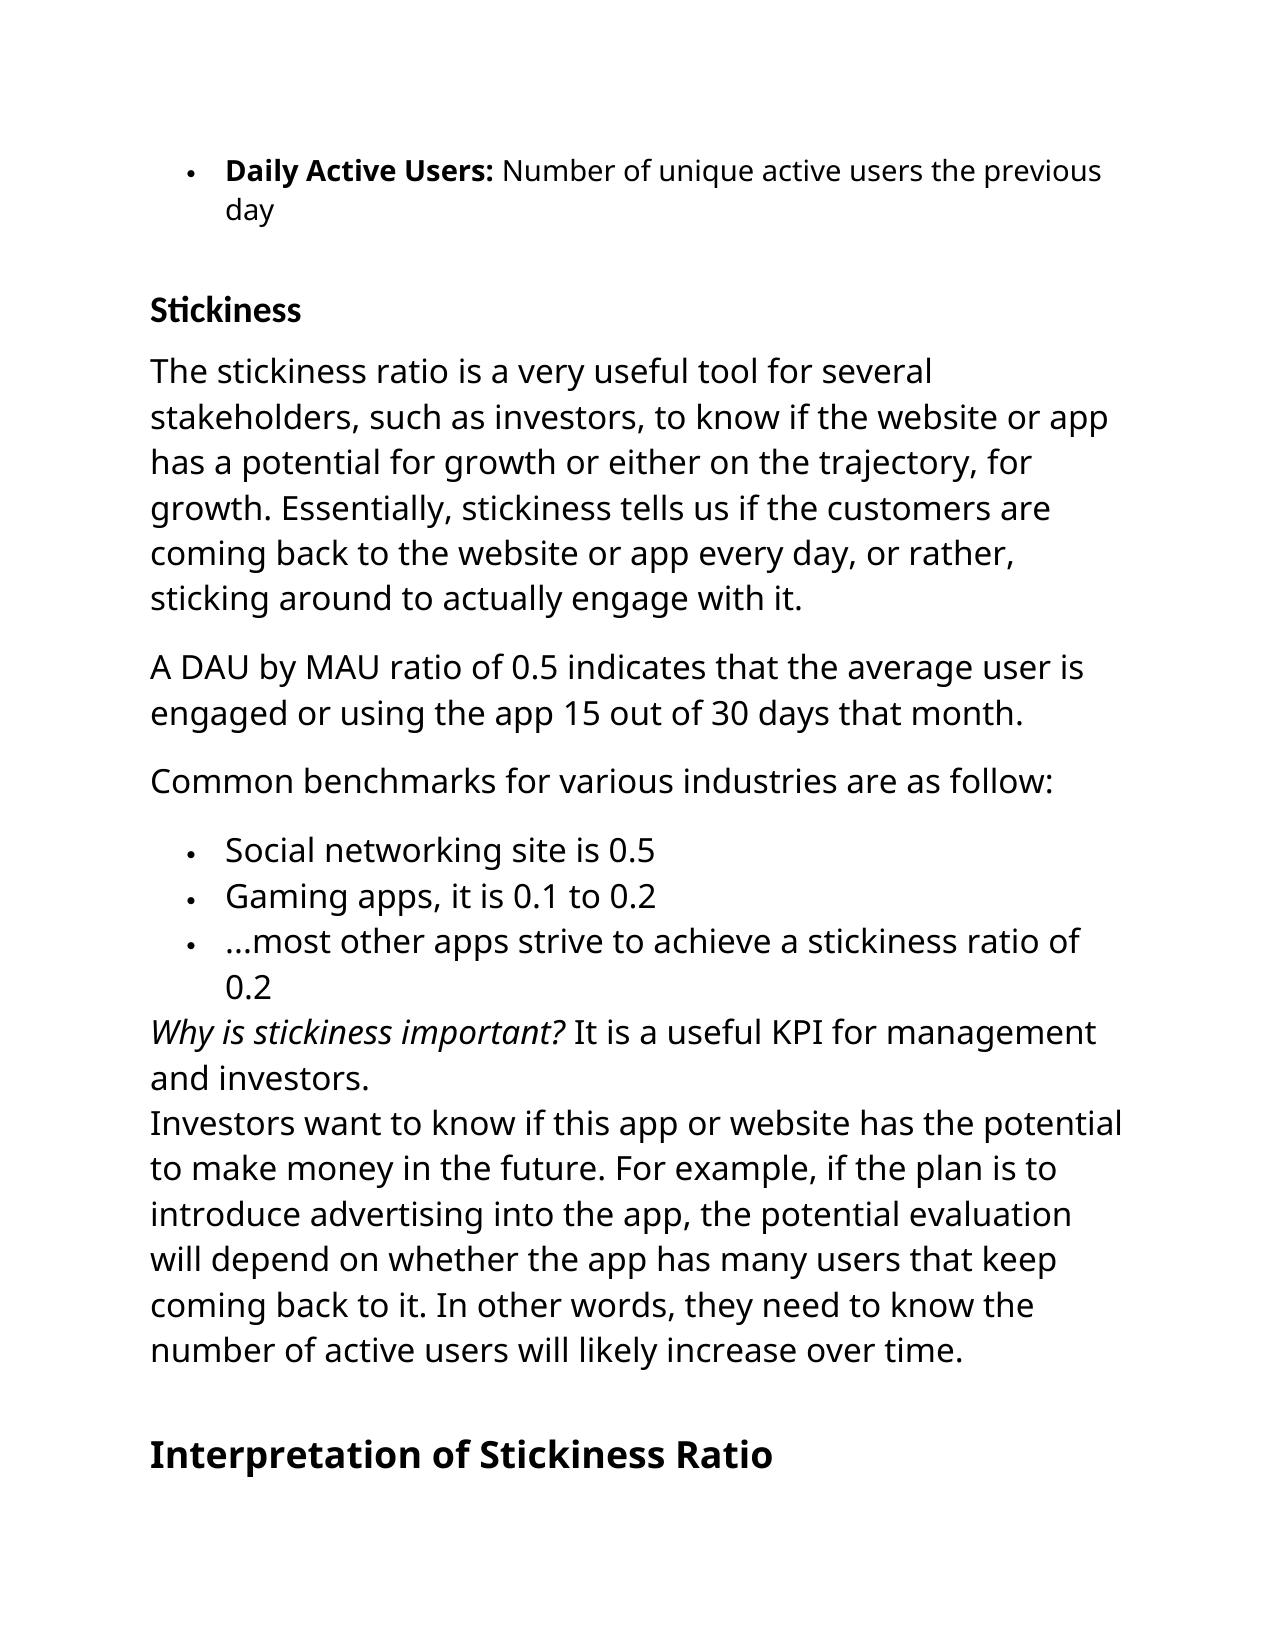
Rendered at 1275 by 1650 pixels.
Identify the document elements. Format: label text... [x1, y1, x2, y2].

text Stickiness [150, 286, 1125, 331]
text A DAU by MAU ratio of 0.5 indicates that the average user is engaged or using the app 15 out of 30 days that month. [150, 644, 1125, 735]
text The stickiness ratio is a very useful tool for several stakeholders, such as investors, to know if the website or app has a potential for growth or either on the trajectory, for growth. Essentially, stickiness tells us if the customers are coming back to the website or app every day, or rather, sticking around to actually engage with it. [150, 348, 1125, 621]
text Investors want to know if this app or website has the potential to make money in the future. For example, if the plan is to introduce advertising into the app, the potential evaluation will depend on whether the app has many users that keep coming back to it. In other words, they need to know the number of active users will likely increase over time. [150, 1100, 1125, 1372]
list Daily Active Users: Number of unique active users the previous day [187, 150, 1125, 229]
text Interpretation of Stickiness Ratio [150, 1428, 1125, 1479]
list Social networking site is 0.5 [187, 827, 1125, 873]
list Gaming apps, it is 0.1 to 0.2 [187, 873, 1125, 918]
text Common benchmarks for various industries are as follow: [150, 758, 1125, 804]
list ...most other apps strive to achieve a stickiness ratio of 0.2 [187, 918, 1125, 1009]
text Why is stickiness important? It is a useful KPI for management and investors. [150, 1009, 1125, 1100]
